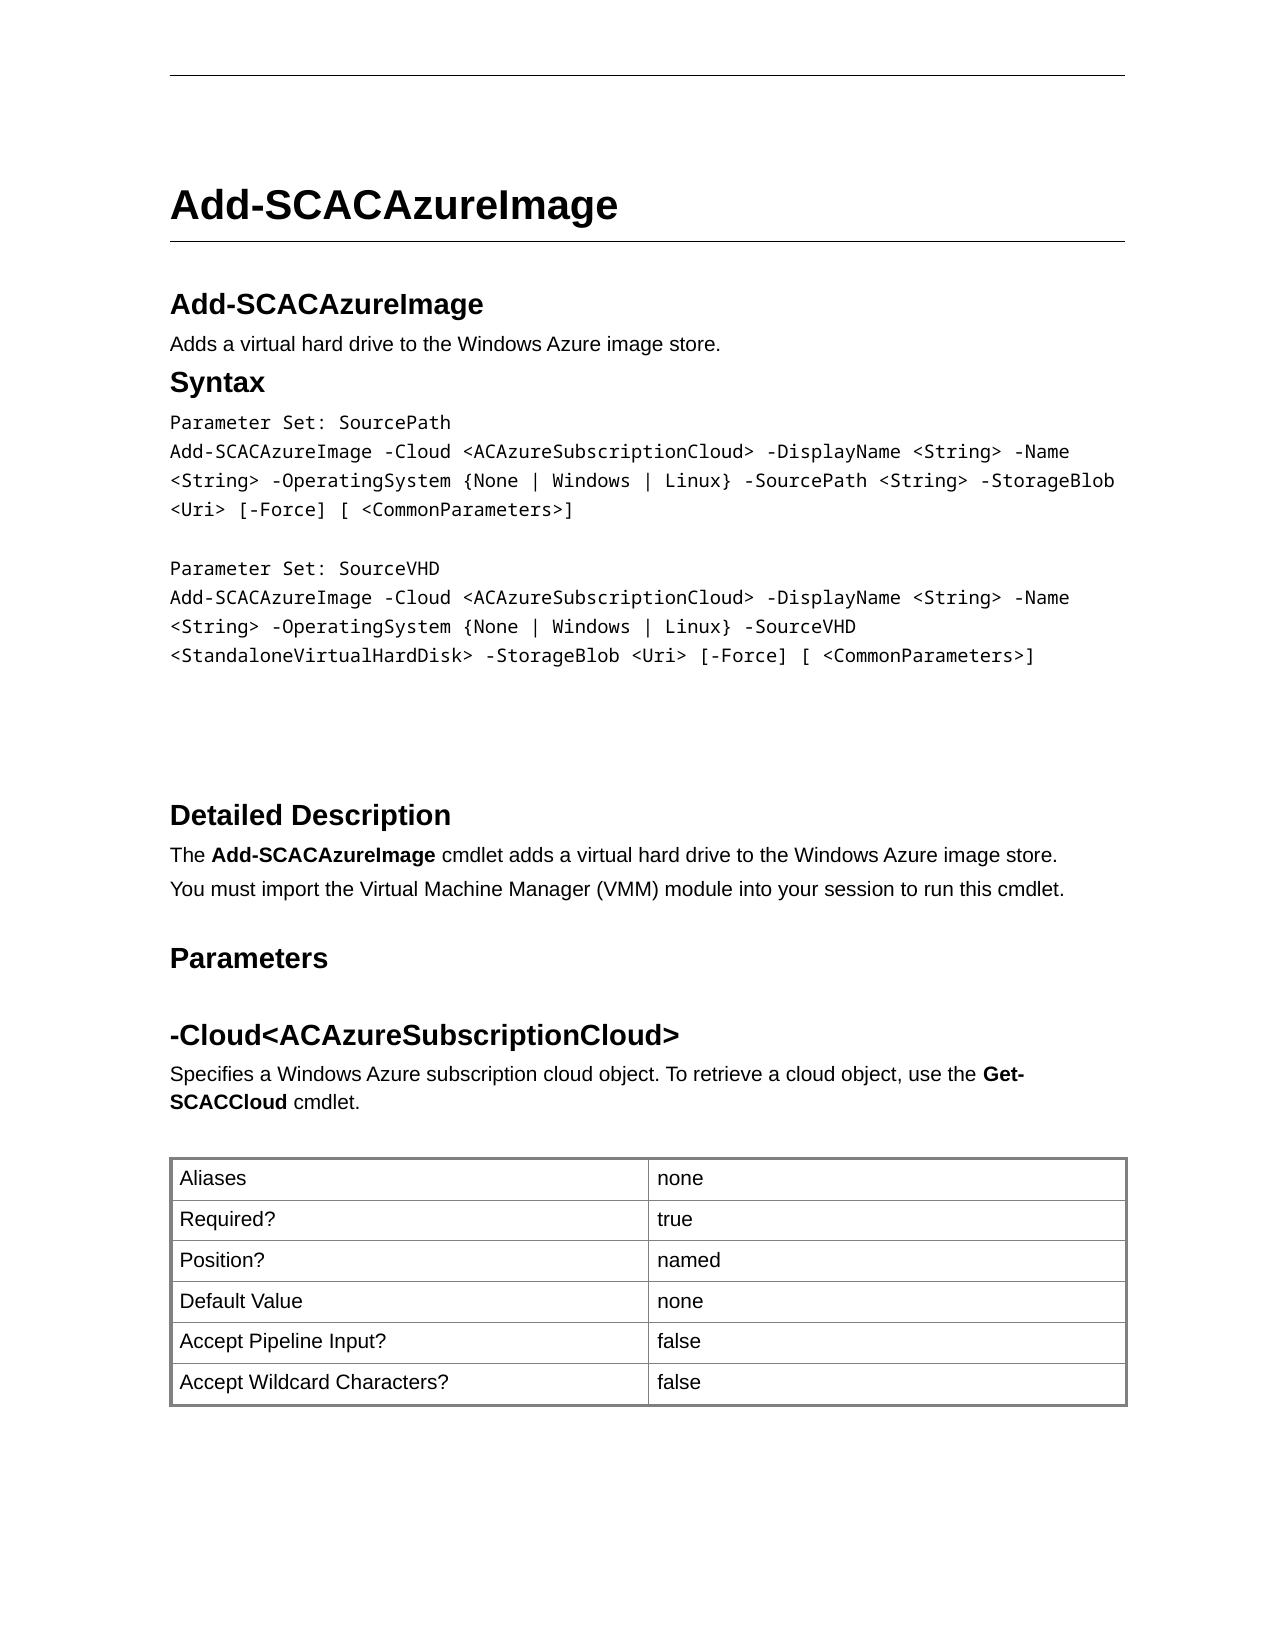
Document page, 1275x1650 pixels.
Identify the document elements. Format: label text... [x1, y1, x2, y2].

subtitle Parameters [169, 941, 1125, 975]
text The Add-SCACAzureImage cmdlet adds a virtual hard drive to the Windows Azure image store. [169, 843, 1125, 867]
text Adds a virtual hard drive to the Windows Azure image store. [169, 332, 1125, 356]
table_cell Default Value [173, 1282, 648, 1322]
table_header none [649, 1160, 1125, 1199]
subtitle Add-SCACAzureImage [169, 287, 1125, 320]
table_cell Accept Pipeline Input? [173, 1323, 648, 1363]
table_cell false [649, 1364, 1125, 1404]
table_cell true [649, 1201, 1125, 1240]
subtitle Add-SCACAzureImage [169, 181, 1125, 242]
subtitle -Cloud<ACAzureSubscriptionCloud> [169, 1017, 1125, 1051]
table_cell Required? [173, 1201, 648, 1240]
table_cell none [649, 1282, 1125, 1322]
table_cell Position? [173, 1241, 648, 1281]
text Syntax [169, 365, 1125, 399]
table_cell named [649, 1241, 1125, 1281]
table_header Aliases [173, 1160, 648, 1199]
text Parameter Set: SourcePath Add-SCACAzureImage -Cloud <ACAzureSubscriptionCloud> -DisplayName <String> -Name <String> -OperatingSystem {None | Windows | Linux} -SourcePath <String> -StorageBlob <Uri> [-Force] [ <CommonParameters>] Parameter Set: SourceVHD Add-SCACAzureImage -Cloud <ACAzureSubscriptionCloud> -DisplayName <String> -Name <String> -OperatingSystem {None | Windows | Linux} -SourceVHD <StandaloneVirtualHardDisk> -StorageBlob <Uri> [-Force] [ <CommonParameters>] [169, 409, 1125, 724]
subtitle Detailed Description [169, 798, 1125, 832]
table_cell false [649, 1323, 1125, 1363]
text Specifies a Windows Azure subscription cloud object. To retrieve a cloud object, use the Get-SCACCloud cmdlet. [169, 1062, 1125, 1113]
table_cell Accept Wildcard Characters? [173, 1364, 648, 1404]
text You must import the Virtual Machine Manager (VMM) module into your session to run this cmdlet. [169, 877, 1125, 901]
